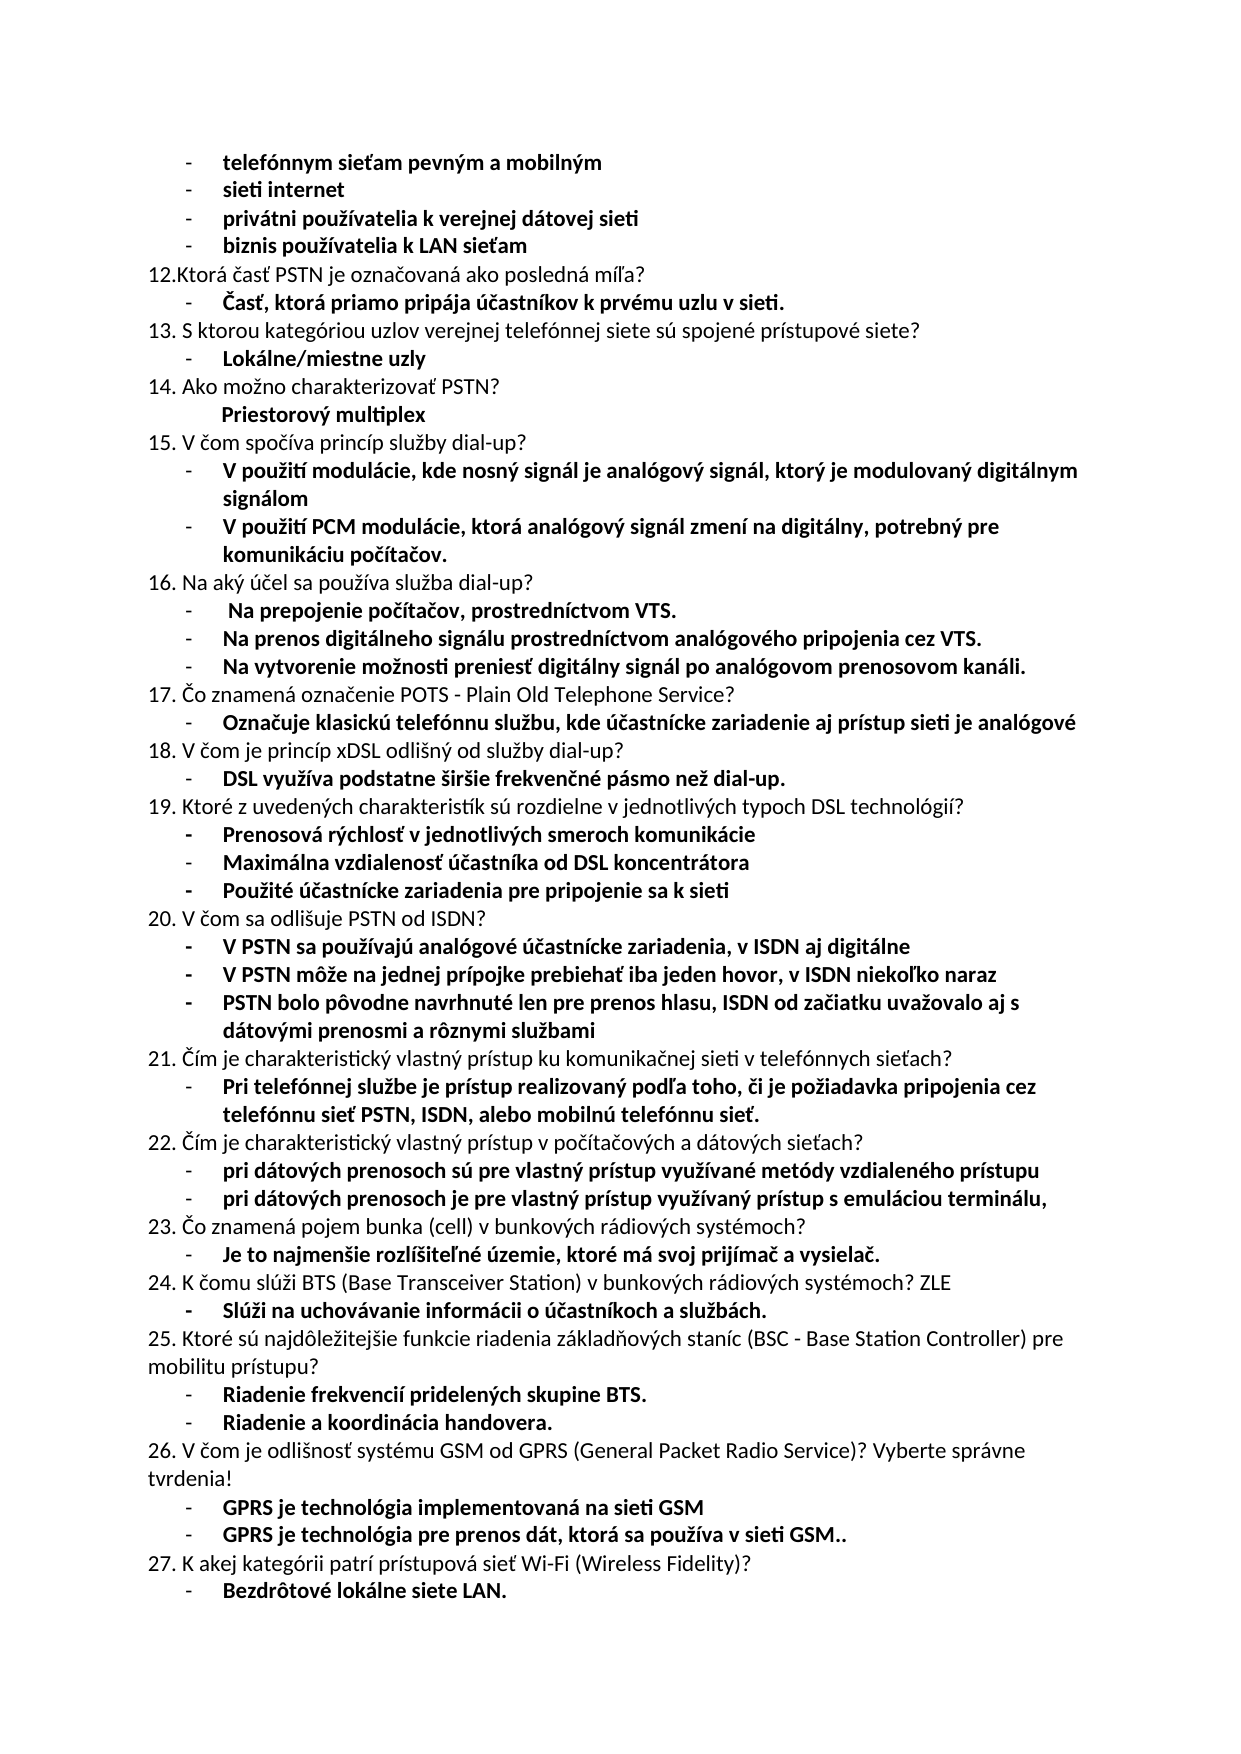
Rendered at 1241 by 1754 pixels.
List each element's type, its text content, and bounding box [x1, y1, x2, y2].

text Priestorový multiplex [148, 400, 1093, 428]
list PSTN bolo pôvodne navrhnuté len pre prenos hlasu, ISDN od začiatku uvažovalo aj s dátovými prenosmi a rôznymi službami [185, 988, 1093, 1044]
text 12.Ktorá časť PSTN je označovaná ako posledná míľa? [148, 260, 1093, 288]
list privátni používatelia k verejnej dátovej sieti [185, 204, 1093, 232]
list Bezdrôtové lokálne siete LAN. [185, 1577, 1093, 1605]
list Slúži na uchovávanie informácii o účastníkoch a službách. [185, 1296, 1093, 1324]
text 19. Ktoré z uvedených charakteristík sú rozdielne v jednotlivých typoch DSL technológií? [148, 792, 1093, 820]
list Na vytvorenie možnosti preniesť digitálny signál po analógovom prenosovom kanáli. [185, 652, 1093, 680]
list GPRS je technológia implementovaná na sieti GSM [185, 1493, 1093, 1521]
text 27. K akej kategórii patrí prístupová sieť Wi-Fi (Wireless Fidelity)? [148, 1549, 1093, 1577]
text 26. V čom je odlišnosť systému GSM od GPRS (General Packet Radio Service)? Vyberte správne tvrdenia! [148, 1437, 1093, 1493]
list GPRS je technológia pre prenos dát, ktorá sa používa v sieti GSM.. [185, 1521, 1093, 1549]
text 16. Na aký účel sa používa služba dial-up? [148, 568, 1093, 596]
list Pri telefónnej službe je prístup realizovaný podľa toho, či je požiadavka pripojenia cez telefónnu sieť PSTN, ISDN, alebo mobilnú telefónnu sieť. [185, 1072, 1093, 1128]
text 21. Čím je charakteristický vlastný prístup ku komunikačnej sieti v telefónnych sieťach? [148, 1044, 1093, 1072]
text 15. V čom spočíva princíp služby dial-up? [148, 428, 1093, 456]
list telefónnym sieťam pevným a mobilným [185, 148, 1093, 176]
list Je to najmenšie rozlíšiteľné územie, ktoré má svoj prijímač a vysielač. [185, 1240, 1093, 1268]
text 25. Ktoré sú najdôležitejšie funkcie riadenia základňových staníc (BSC - Base Station Controller) pre mobilitu prístupu? [148, 1324, 1093, 1381]
list Maximálna vzdialenosť účastníka od DSL koncentrátora [185, 848, 1093, 876]
list V použití PCM modulácie, ktorá analógový signál zmení na digitálny, potrebný pre komunikáciu počítačov. [185, 512, 1093, 568]
list V PSTN sa používajú analógové účastnícke zariadenia, v ISDN aj digitálne [185, 932, 1093, 960]
list pri dátových prenosoch sú pre vlastný prístup využívané metódy vzdialeného prístupu [185, 1156, 1093, 1184]
text 23. Čo znamená pojem bunka (cell) v bunkových rádiových systémoch? [148, 1212, 1093, 1240]
list Riadenie frekvencií pridelených skupine BTS. [185, 1381, 1093, 1408]
list Označuje klasickú telefónnu službu, kde účastnícke zariadenie aj prístup sieti je analógové [185, 708, 1093, 736]
list pri dátových prenosoch je pre vlastný prístup využívaný prístup s emuláciou terminálu, [185, 1184, 1093, 1212]
text 22. Čím je charakteristický vlastný prístup v počítačových a dátových sieťach? [148, 1128, 1093, 1156]
list biznis používatelia k LAN sieťam [185, 232, 1093, 260]
text 14. Ako možno charakterizovať PSTN? [148, 372, 1093, 400]
list Riadenie a koordinácia handovera. [185, 1408, 1093, 1437]
text 17. Čo znamená označenie POTS - Plain Old Telephone Service? [148, 680, 1093, 708]
list sieti internet [185, 176, 1093, 204]
text 20. V čom sa odlišuje PSTN od ISDN? [148, 904, 1093, 932]
list Časť, ktorá priamo pripája účastníkov k prvému uzlu v sieti. [185, 288, 1093, 316]
list V použití modulácie, kde nosný signál je analógový signál, ktorý je modulovaný digitálnym signálom [185, 456, 1093, 512]
list Lokálne/miestne uzly [185, 344, 1093, 372]
text 13. S ktorou kategóriou uzlov verejnej telefónnej siete sú spojené prístupové siete? [148, 316, 1093, 344]
list DSL využíva podstatne širšie frekvenčné pásmo než dial-up. [185, 764, 1093, 792]
list V PSTN môže na jednej prípojke prebiehať iba jeden hovor, v ISDN niekoľko naraz [185, 960, 1093, 988]
list Prenosová rýchlosť v jednotlivých smeroch komunikácie [185, 820, 1093, 848]
text 24. K čomu slúži BTS (Base Transceiver Station) v bunkových rádiových systémoch? ZLE [148, 1268, 1093, 1296]
text 18. V čom je princíp xDSL odlišný od služby dial-up? [148, 736, 1093, 764]
list Na prenos digitálneho signálu prostredníctvom analógového pripojenia cez VTS. [185, 624, 1093, 652]
list Použité účastnícke zariadenia pre pripojenie sa k sieti [185, 876, 1093, 904]
list Na prepojenie počítačov, prostredníctvom VTS. [185, 596, 1093, 624]
